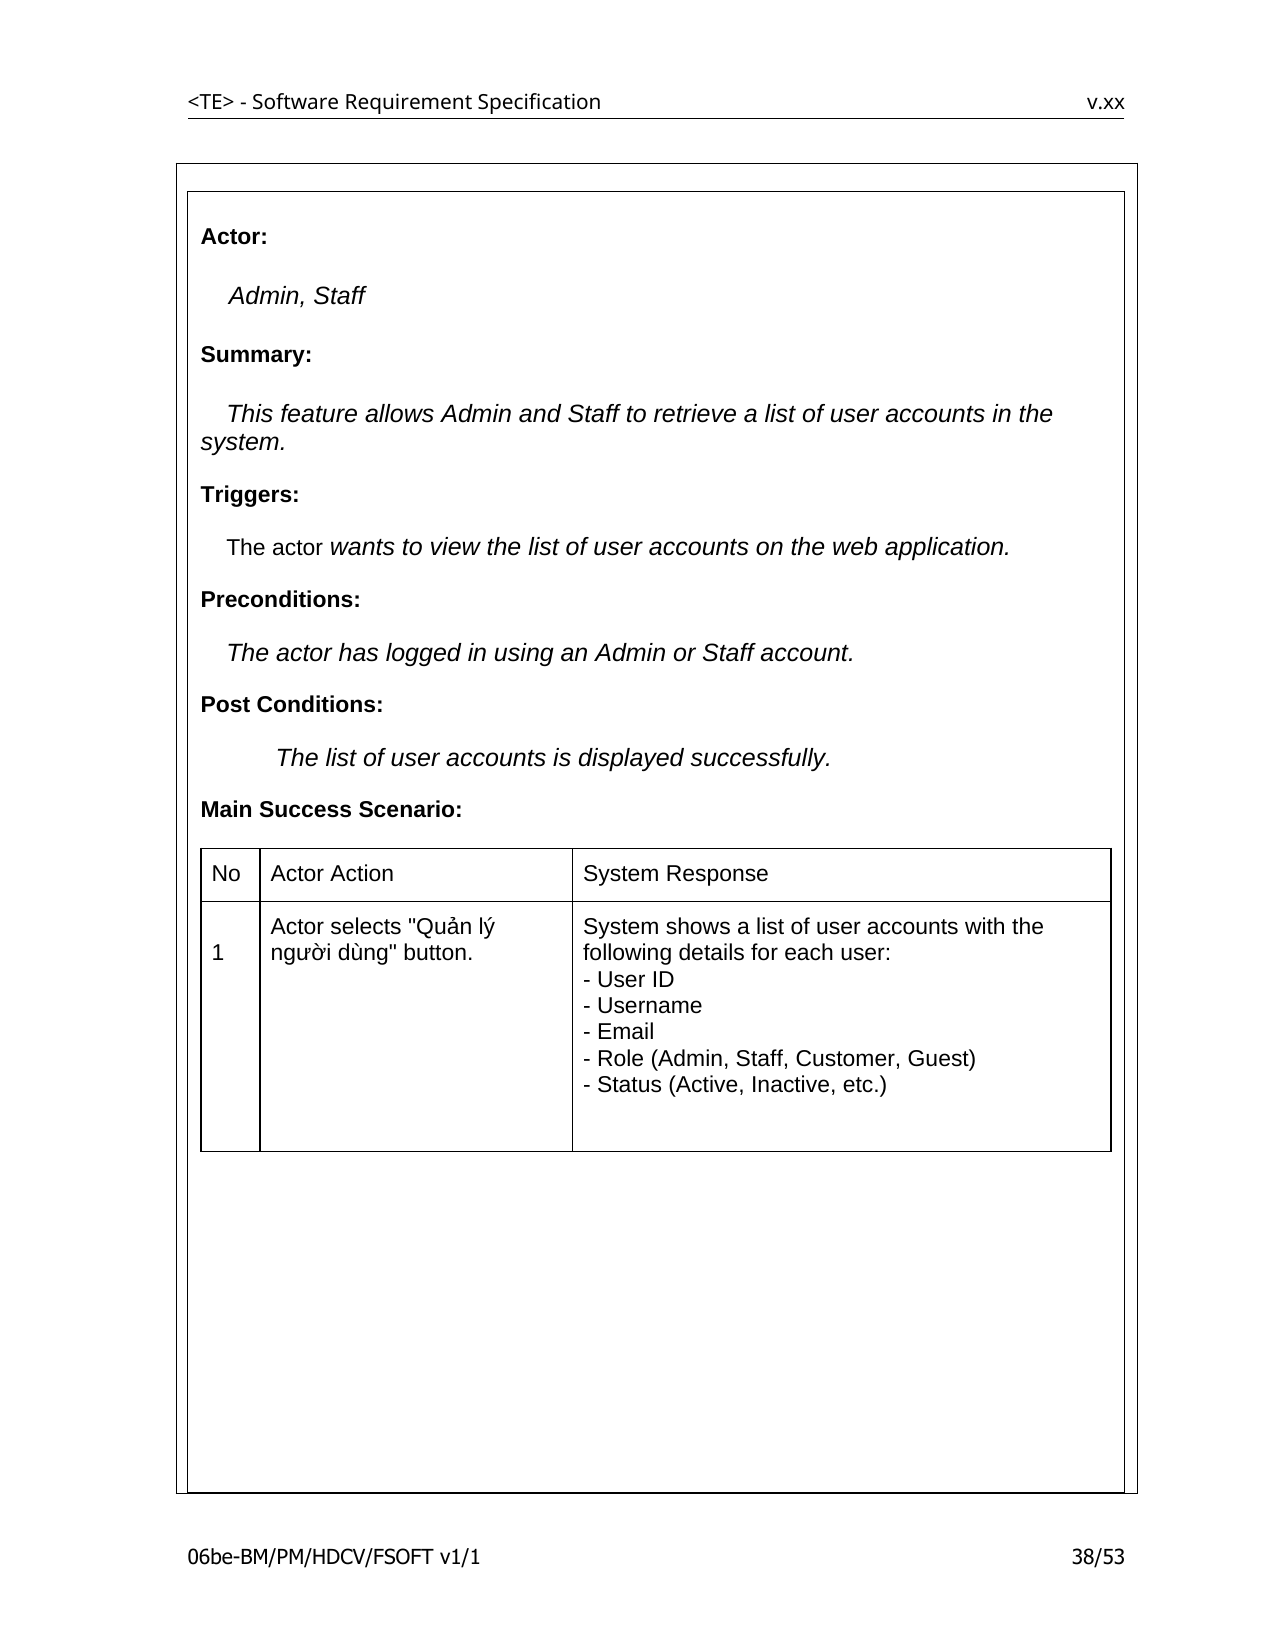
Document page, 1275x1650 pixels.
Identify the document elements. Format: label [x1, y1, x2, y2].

table_header [177, 164, 1137, 1493]
